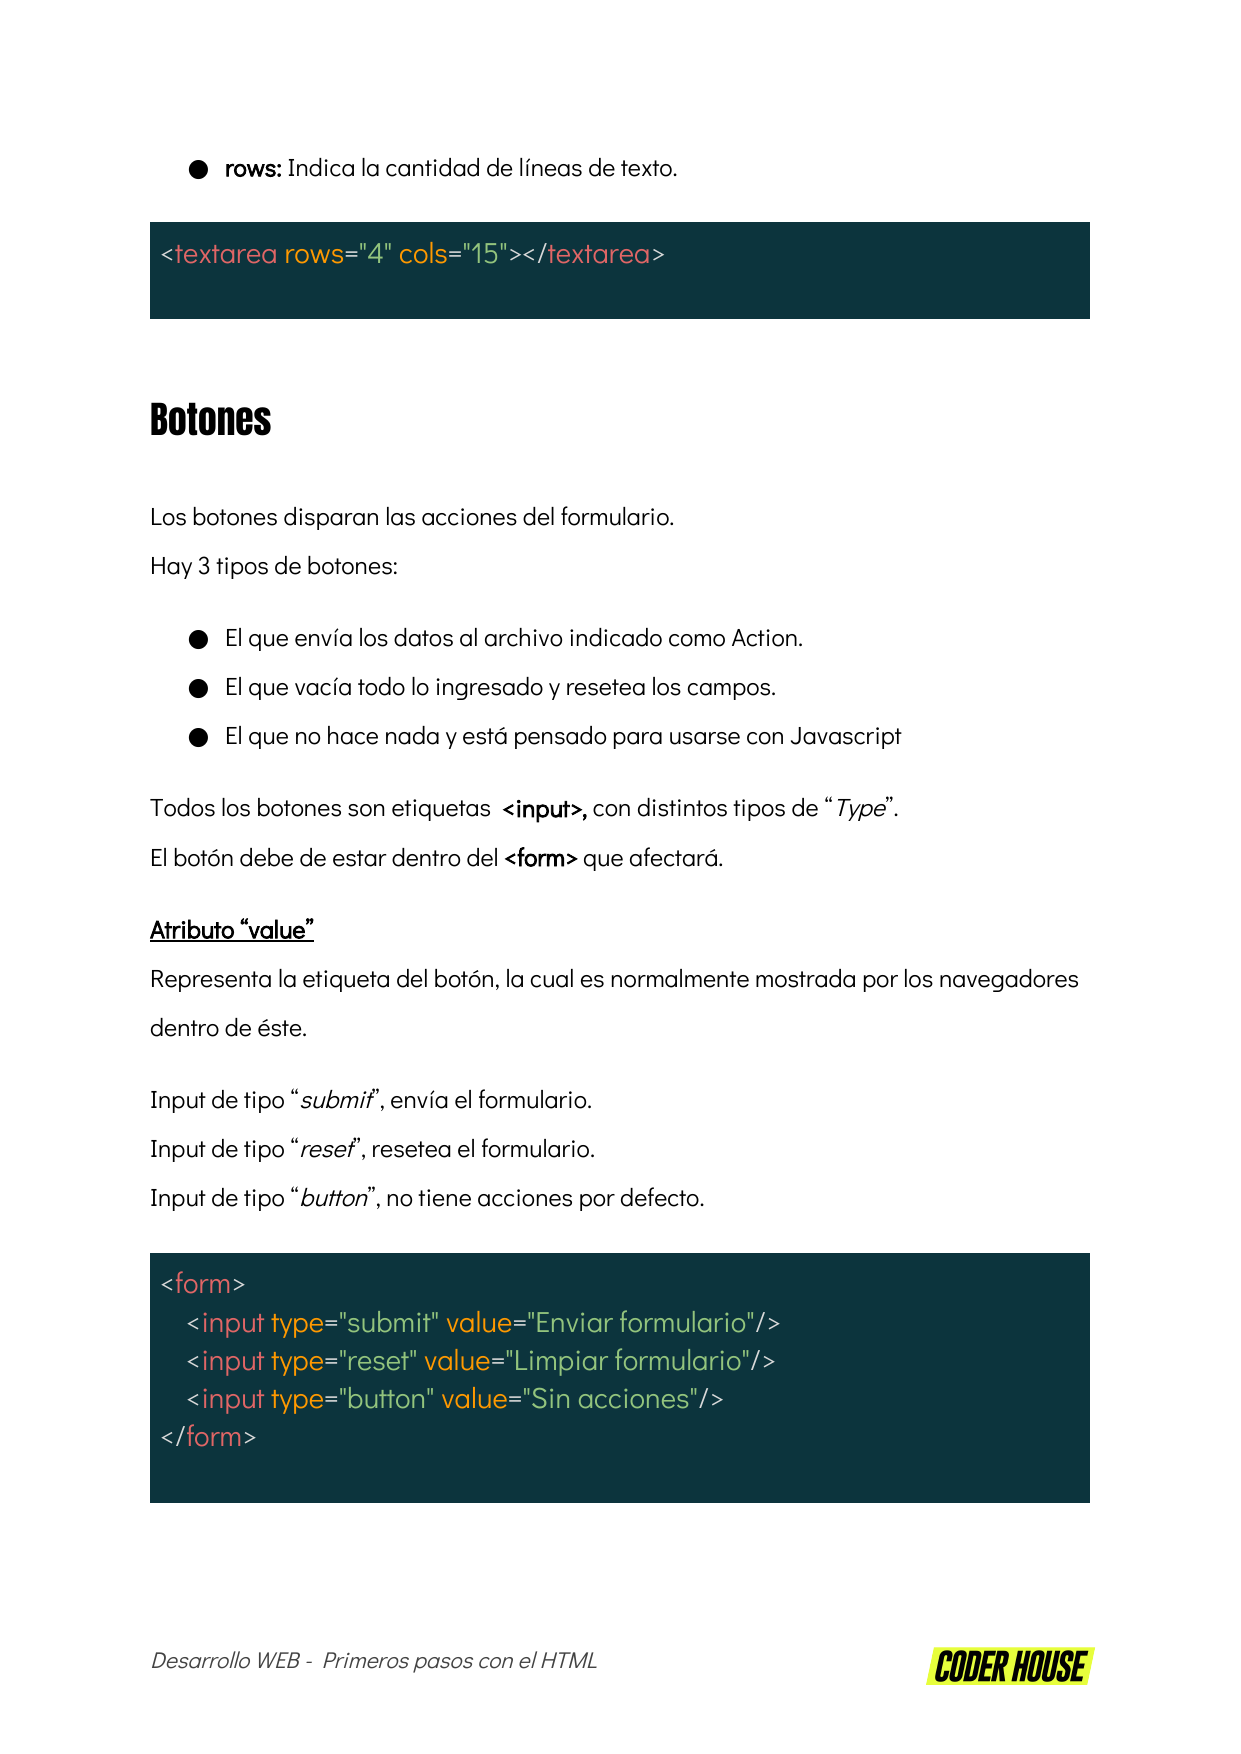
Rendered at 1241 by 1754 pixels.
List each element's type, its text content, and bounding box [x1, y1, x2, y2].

list rows: Indica la cantidad de líneas de texto. [187, 150, 1090, 183]
text Todos los botones son etiquetas <input>, con distintos tipos de “Type”. El botón debe de estar dentro del <form> que afectará. [150, 791, 1090, 873]
list El que envía los datos al archivo indicado como Action. [187, 620, 1090, 653]
text Atributo “value” Representa la etiqueta del botón, la cual es normalmente mostrada por los navegadores dentro de éste. [150, 912, 1090, 1043]
text Botones [150, 391, 1090, 448]
text Input de tipo “submit”, envía el formulario. Input de tipo “reset”, resetea el formulario. Input de tipo “button”, no tiene acciones por defecto. [150, 1082, 1090, 1213]
list El que vacía todo lo ingresado y resetea los campos. [187, 669, 1090, 702]
table_header <form> <input type="submit" value="Enviar formulario"/> <input type="reset" value="Limpiar formulario"/> <input type="button" value="Sin acciones"/> </form> [150, 1253, 1090, 1503]
list El que no hace nada y está pensado para usarse con Javascript [187, 719, 1090, 751]
picture [922, 1641, 1099, 1691]
text Los botones disparan las acciones del formulario. Hay 3 tipos de botones: [150, 499, 1090, 581]
table_header <textarea rows="4" cols="15"></textarea> [150, 222, 1090, 319]
